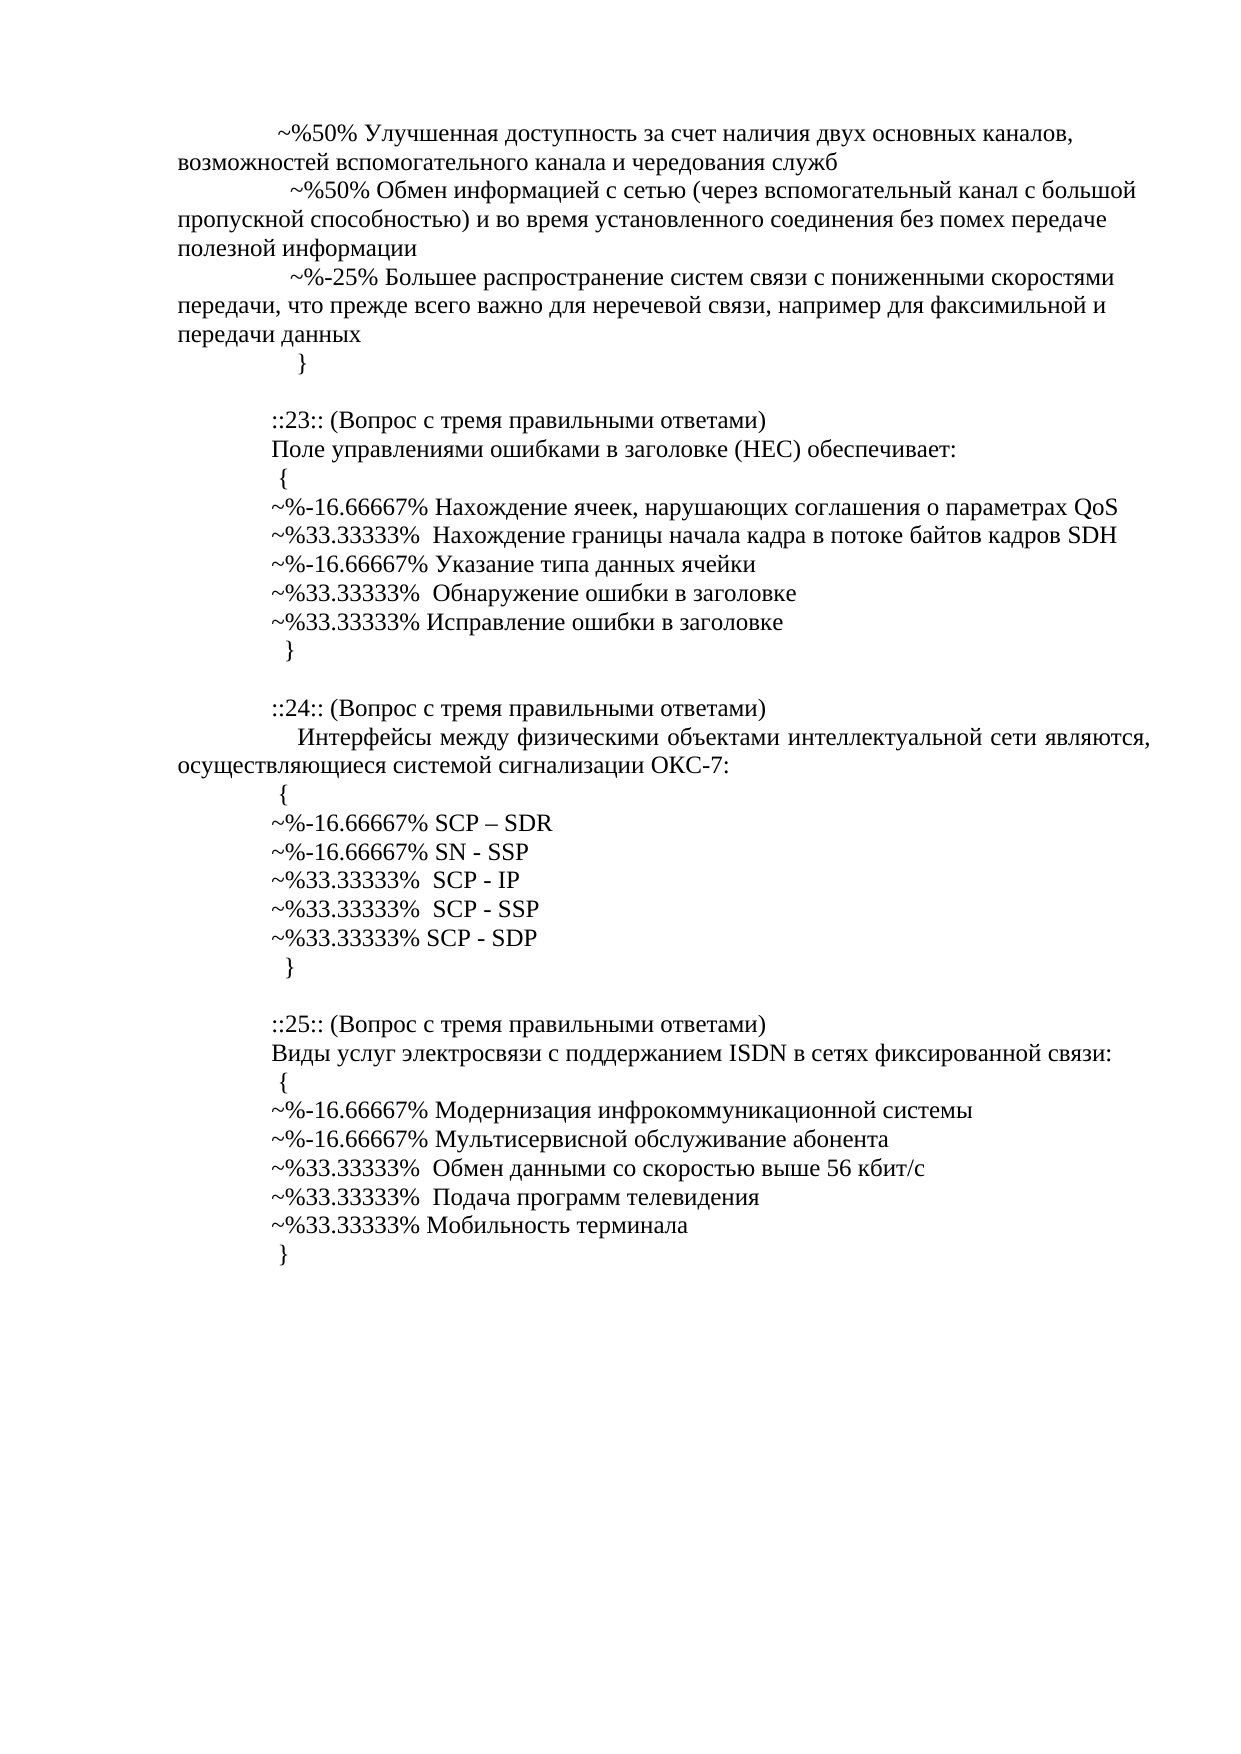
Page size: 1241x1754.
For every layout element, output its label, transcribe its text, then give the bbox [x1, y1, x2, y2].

text ::24:: (Вопрос с тремя правильными ответами) [177, 693, 1152, 722]
text ~%33.33333% SCP - IP [177, 866, 1152, 894]
text ~%-16.66667% Указание типа данных ячейки [177, 549, 1152, 578]
text } [177, 1239, 1152, 1268]
text Интерфейсы между физическими объектами интеллектуальной сети являются, осуществляющиеся системой сигнализации ОКС-7: [177, 722, 1152, 779]
text ~%33.33333% Нахождение границы начала кадра в потоке байтов кадров SDH [177, 521, 1152, 549]
text ~%33.33333% Мобильность терминала [177, 1211, 1152, 1239]
text { [177, 1067, 1152, 1096]
text Виды услуг электросвязи с поддержанием ISDN в сетях фиксированной связи: [177, 1038, 1152, 1067]
text ~%33.33333% SCP - SDP [177, 923, 1152, 952]
text ::25:: (Вопрос с тремя правильными ответами) [177, 1009, 1152, 1038]
text ~%-16.66667% Нахождение ячеек, нарушающих соглашения о параметрах QoS [177, 492, 1152, 521]
text ~%-25% Большее распространение систем связи с пониженными скоростями передачи, что прежде всего важно для неречевой связи, например для факсимильной и передачи данных [177, 262, 1152, 348]
text } [177, 348, 1152, 377]
text { [177, 463, 1152, 492]
text { [177, 779, 1152, 808]
text Поле управлениями ошибками в заголовке (НЕС) обеспечивает: [177, 434, 1152, 463]
text ~%33.33333% SCP - SSP [177, 894, 1152, 923]
text ~%-16.66667% SCP – SDR [177, 808, 1152, 837]
text } [177, 952, 1152, 981]
text ::23:: (Вопрос с тремя правильными ответами) [177, 406, 1152, 434]
text ~%33.33333% Исправление ошибки в заголовке [177, 607, 1152, 636]
text ~%50% Обмен информацией с сетью (через вспомогательный канал с большой пропускной способностью) и во время установленного соединения без помех передаче полезной информации [177, 176, 1152, 262]
text ~%50% Улучшенная доступность за счет наличия двух основных каналов, возможностей вспомогательного канала и чередования служб [177, 118, 1152, 176]
text ~%-16.66667% Модернизация инфрокоммуникационной системы [177, 1096, 1152, 1124]
text ~%33.33333% Подача программ телевидения [177, 1182, 1152, 1211]
text ~%-16.66667% SN - SSP [177, 837, 1152, 866]
text ~%33.33333% Обмен данными со скоростью выше 56 кбит/с [177, 1153, 1152, 1182]
text ~%-16.66667% Мультисервисной обслуживание абонента [177, 1124, 1152, 1153]
text ~%33.33333% Обнаружение ошибки в заголовке [177, 578, 1152, 607]
text } [177, 636, 1152, 664]
